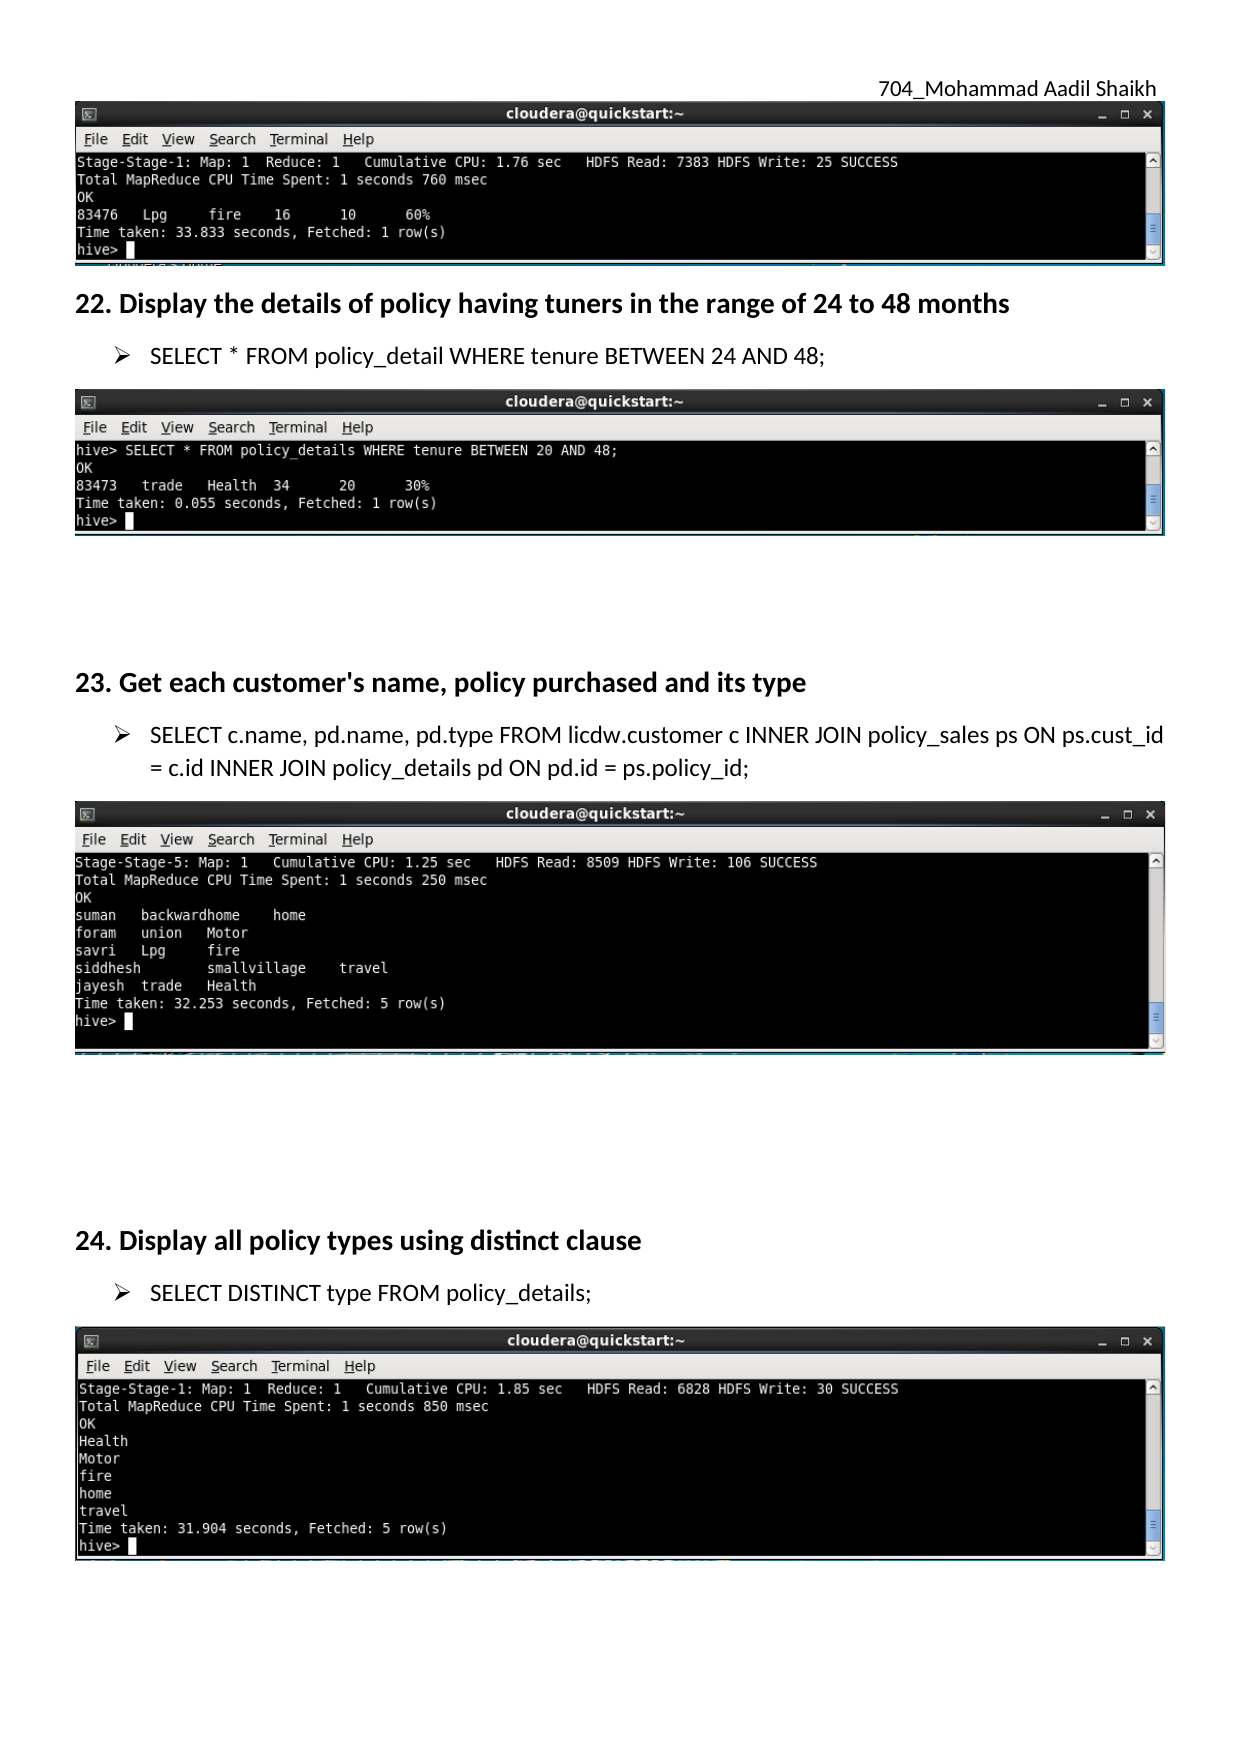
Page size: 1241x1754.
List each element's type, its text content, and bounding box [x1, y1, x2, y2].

picture [75, 389, 1162, 536]
picture [75, 1326, 1163, 1561]
picture [75, 801, 1166, 1055]
text 24. Display all policy types using distinct clause [75, 1222, 1165, 1257]
text 23. Get each customer's name, policy purchased and its type [75, 664, 1165, 700]
list SELECT * FROM policy_detail WHERE tenure BETWEEN 24 AND 48; [112, 340, 1165, 370]
list SELECT DISTINCT type FROM policy_details; [112, 1277, 1165, 1307]
list SELECT c.name, pd.name, pd.type FROM licdw.customer c INNER JOIN policy_sales ps ON ps.cust_id = c.id INNER JOIN policy_details pd ON pd.id = ps.policy_id; [112, 719, 1165, 783]
text 22. Display the details of policy having tuners in the range of 24 to 48 months [75, 285, 1165, 320]
picture [75, 101, 1162, 266]
